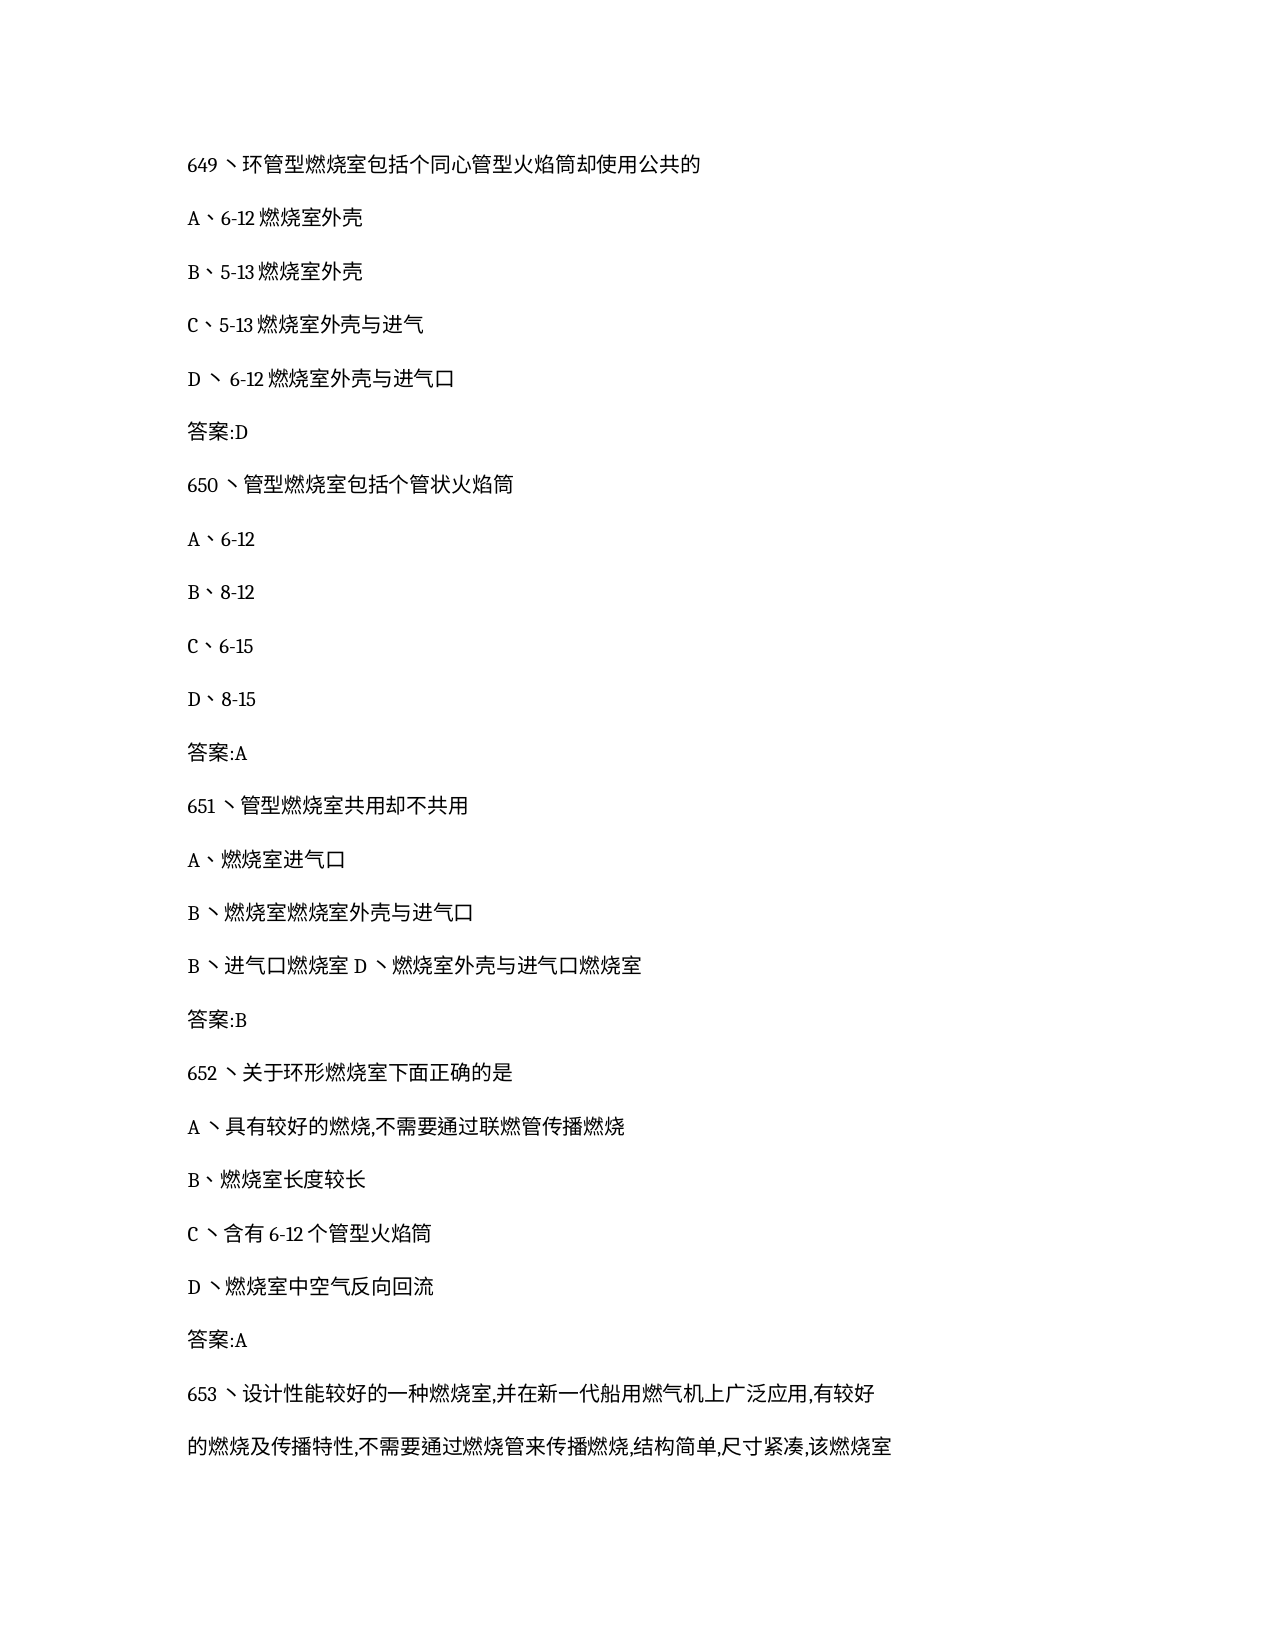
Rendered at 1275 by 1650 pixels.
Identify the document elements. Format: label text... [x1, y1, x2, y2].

text C丶含有6-12个管型火焰筒 [187, 1219, 1087, 1247]
text D、8-15 [187, 684, 1087, 713]
text A丶具有较好的燃烧,不需要通过联燃管传播燃烧 [187, 1112, 1087, 1140]
text 652丶关于环形燃烧室下面正确的是 [187, 1058, 1087, 1087]
text 答案:A [187, 738, 1087, 766]
text 的燃烧及传播特性,不需要通过燃烧管来传播燃烧,结构简单,尺寸紧凑,该燃烧室 [187, 1432, 1087, 1461]
text A、燃烧室进气口 [187, 845, 1087, 873]
text A、6-12 [187, 524, 1087, 552]
text B、5-13燃烧室外壳 [187, 257, 1087, 285]
text 653丶设计性能较好的一种燃烧室,并在新一代船用燃气机上广泛应用,有较好 [187, 1379, 1087, 1407]
text B丶进气口燃烧室D丶燃烧室外壳与进气口燃烧室 [187, 952, 1087, 980]
text A、6-12燃烧室外壳 [187, 203, 1087, 232]
text D丶燃烧室中空气反向回流 [187, 1272, 1087, 1301]
text 650丶管型燃烧室包括个管状火焰筒 [187, 471, 1087, 499]
text C、5-13燃烧室外壳与进气 [187, 310, 1087, 339]
text 答案:A [187, 1326, 1087, 1354]
text B丶燃烧室燃烧室外壳与进气口 [187, 898, 1087, 927]
text 答案:D [187, 417, 1087, 446]
text B、8-12 [187, 577, 1087, 606]
text D丶6-12燃烧室外壳与进气口 [187, 364, 1087, 392]
text 649丶环管型燃烧室包括个同心管型火焰筒却使用公共的 [187, 150, 1087, 178]
text B、燃烧室长度较长 [187, 1165, 1087, 1194]
text C、6-15 [187, 631, 1087, 659]
text 答案:B [187, 1005, 1087, 1033]
text 651丶管型燃烧室共用却不共用 [187, 791, 1087, 820]
